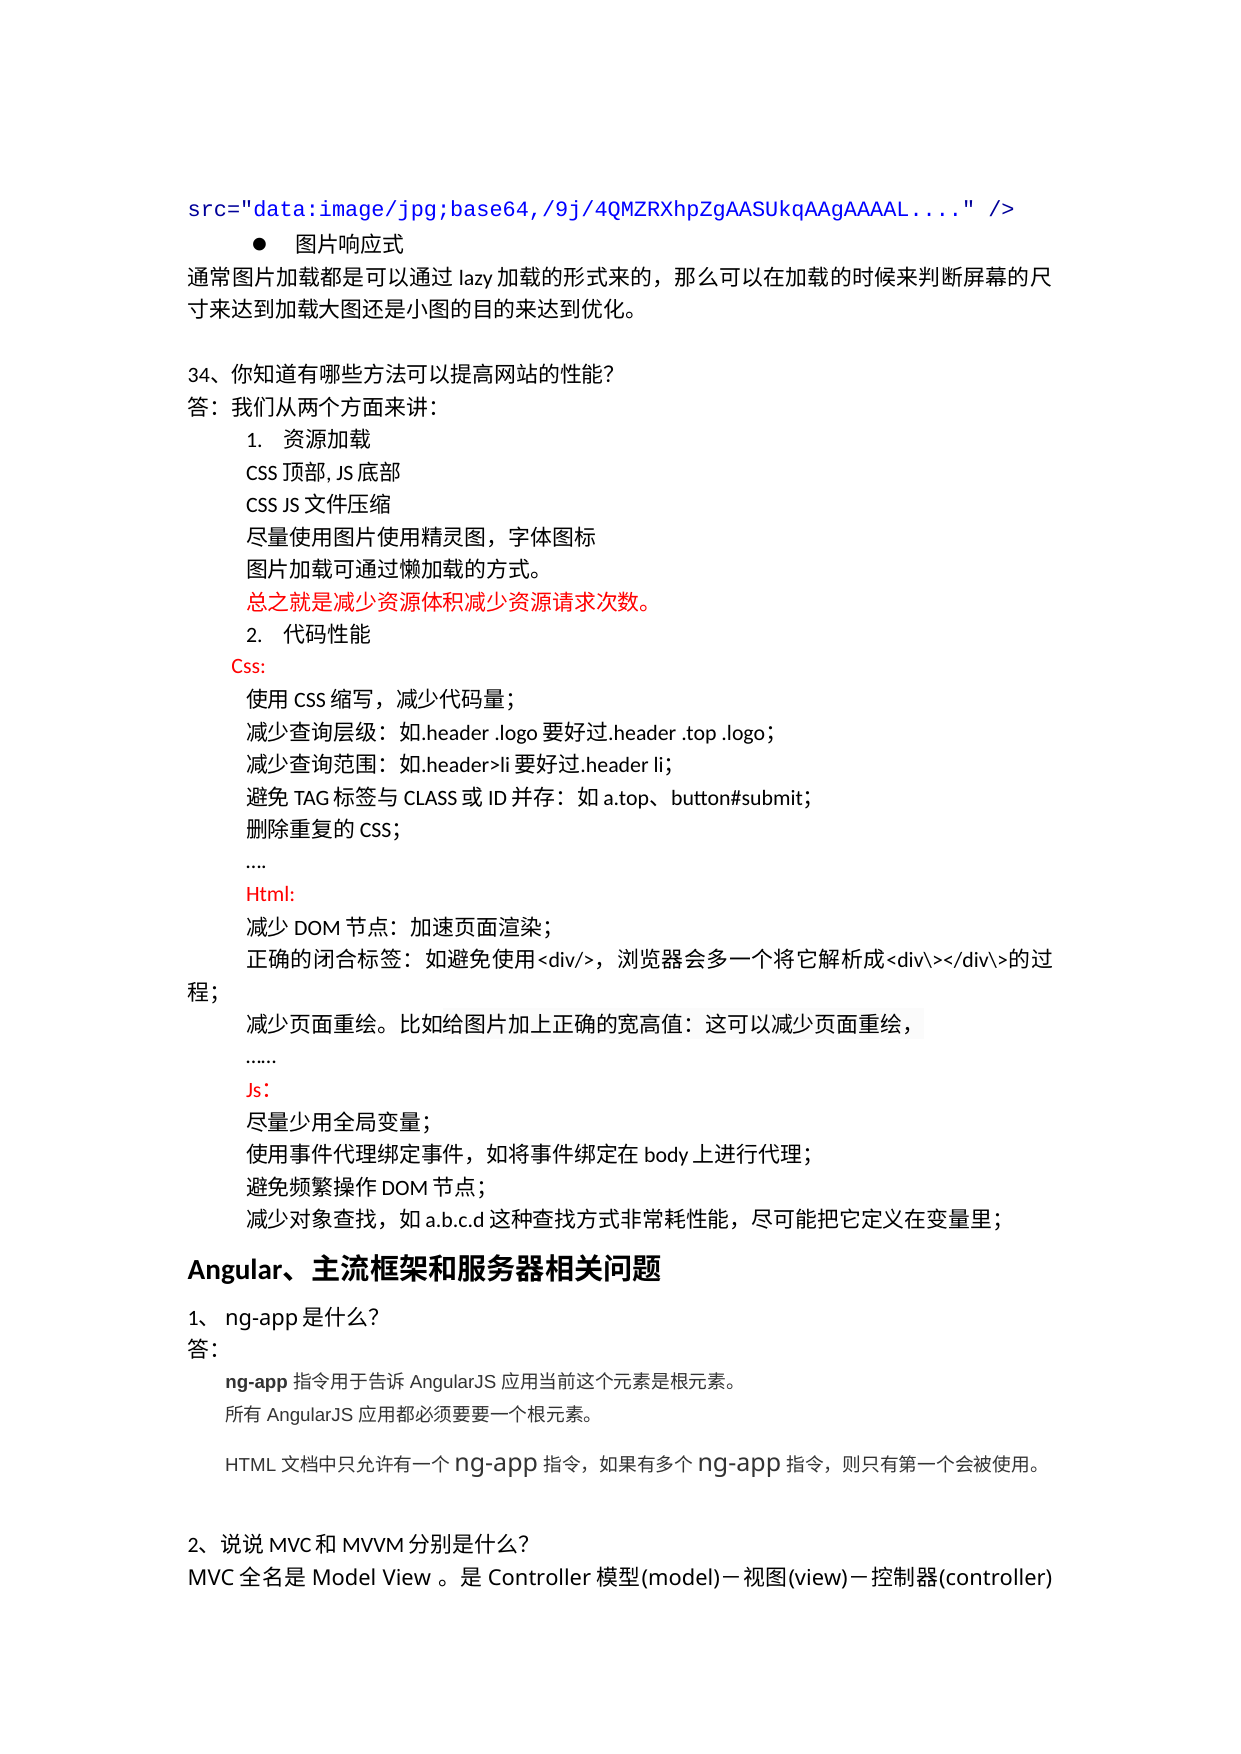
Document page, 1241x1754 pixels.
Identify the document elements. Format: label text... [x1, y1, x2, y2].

text 减少页面重绘。比如给图片加上正确的宽高值：这可以减少页面重绘， [187, 1007, 1053, 1039]
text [187, 1559, 1053, 1592]
text ng-app 指令用于告诉 AngularJS 应用当前这个元素是根元素。 [187, 1364, 1053, 1397]
text 删除重复的CSS； [187, 812, 1053, 844]
text Css: [187, 649, 1053, 682]
text 正确的闭合标签：如避免使用<div/>，浏览器会多一个将它解析成<div\></div\>的过程； [187, 942, 1053, 1007]
text 总之就是减少资源体积减少资源请求次数。 [187, 584, 1053, 617]
text 避免频繁操作DOM节点； [187, 1169, 1053, 1202]
text 所有 AngularJS 应用都必须要要一个根元素。 [187, 1397, 1053, 1429]
text 2、说说MVC和MVVM分别是什么？ [187, 1527, 1053, 1559]
text Angular、主流框架和服务器相关问题 [187, 1234, 1053, 1299]
text …. [187, 844, 1053, 877]
text 避免TAG标签与CLASS或ID并存：如a.top、button#submit； [187, 779, 1053, 812]
text CSS JS文件压缩 [187, 487, 1053, 519]
text 减少查询层级：如.header .logo要好过.header .top .logo； [187, 714, 1053, 747]
text 使用CSS缩写，减少代码量； [187, 682, 1053, 714]
text 34、你知道有哪些方法可以提高网站的性能？ [187, 357, 1053, 389]
text Js： [187, 1072, 1053, 1104]
text HTML 文档中只允许有一个 ng-app 指令，如果有多个 ng-app 指令，则只有第一个会被使用。 [187, 1429, 1053, 1494]
list 图片响应式 [251, 227, 1053, 259]
text 尽量使用图片使用精灵图，字体图标 [187, 519, 1053, 552]
text 尽量少用全局变量； [187, 1104, 1053, 1137]
text Html: [187, 877, 1053, 909]
text 图片加载可通过懒加载的方式。 [187, 552, 1053, 584]
list ng-app是什么？ [187, 1299, 1053, 1332]
text 减少查询范围：如.header>li要好过.header li； [187, 747, 1053, 779]
text 答：我们从两个方面来讲： [187, 389, 1053, 422]
list 代码性能 [246, 617, 1053, 649]
list 资源加载 [246, 422, 1053, 454]
text 减少DOM节点：加速页面渲染； [187, 909, 1053, 942]
text …… [187, 1039, 1053, 1072]
text CSS顶部, JS底部 [187, 454, 1053, 487]
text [187, 162, 1053, 227]
text 使用事件代理绑定事件，如将事件绑定在body上进行代理； [187, 1137, 1053, 1169]
text 答： [187, 1332, 1053, 1364]
text 通常图片加载都是可以通过lazy加载的形式来的，那么可以在加载的时候来判断屏幕的尺寸来达到加载大图还是小图的目的来达到优化。 [187, 259, 1053, 324]
text 减少对象查找，如a.b.c.d这种查找方式非常耗性能，尽可能把它定义在变量里； [187, 1202, 1053, 1234]
